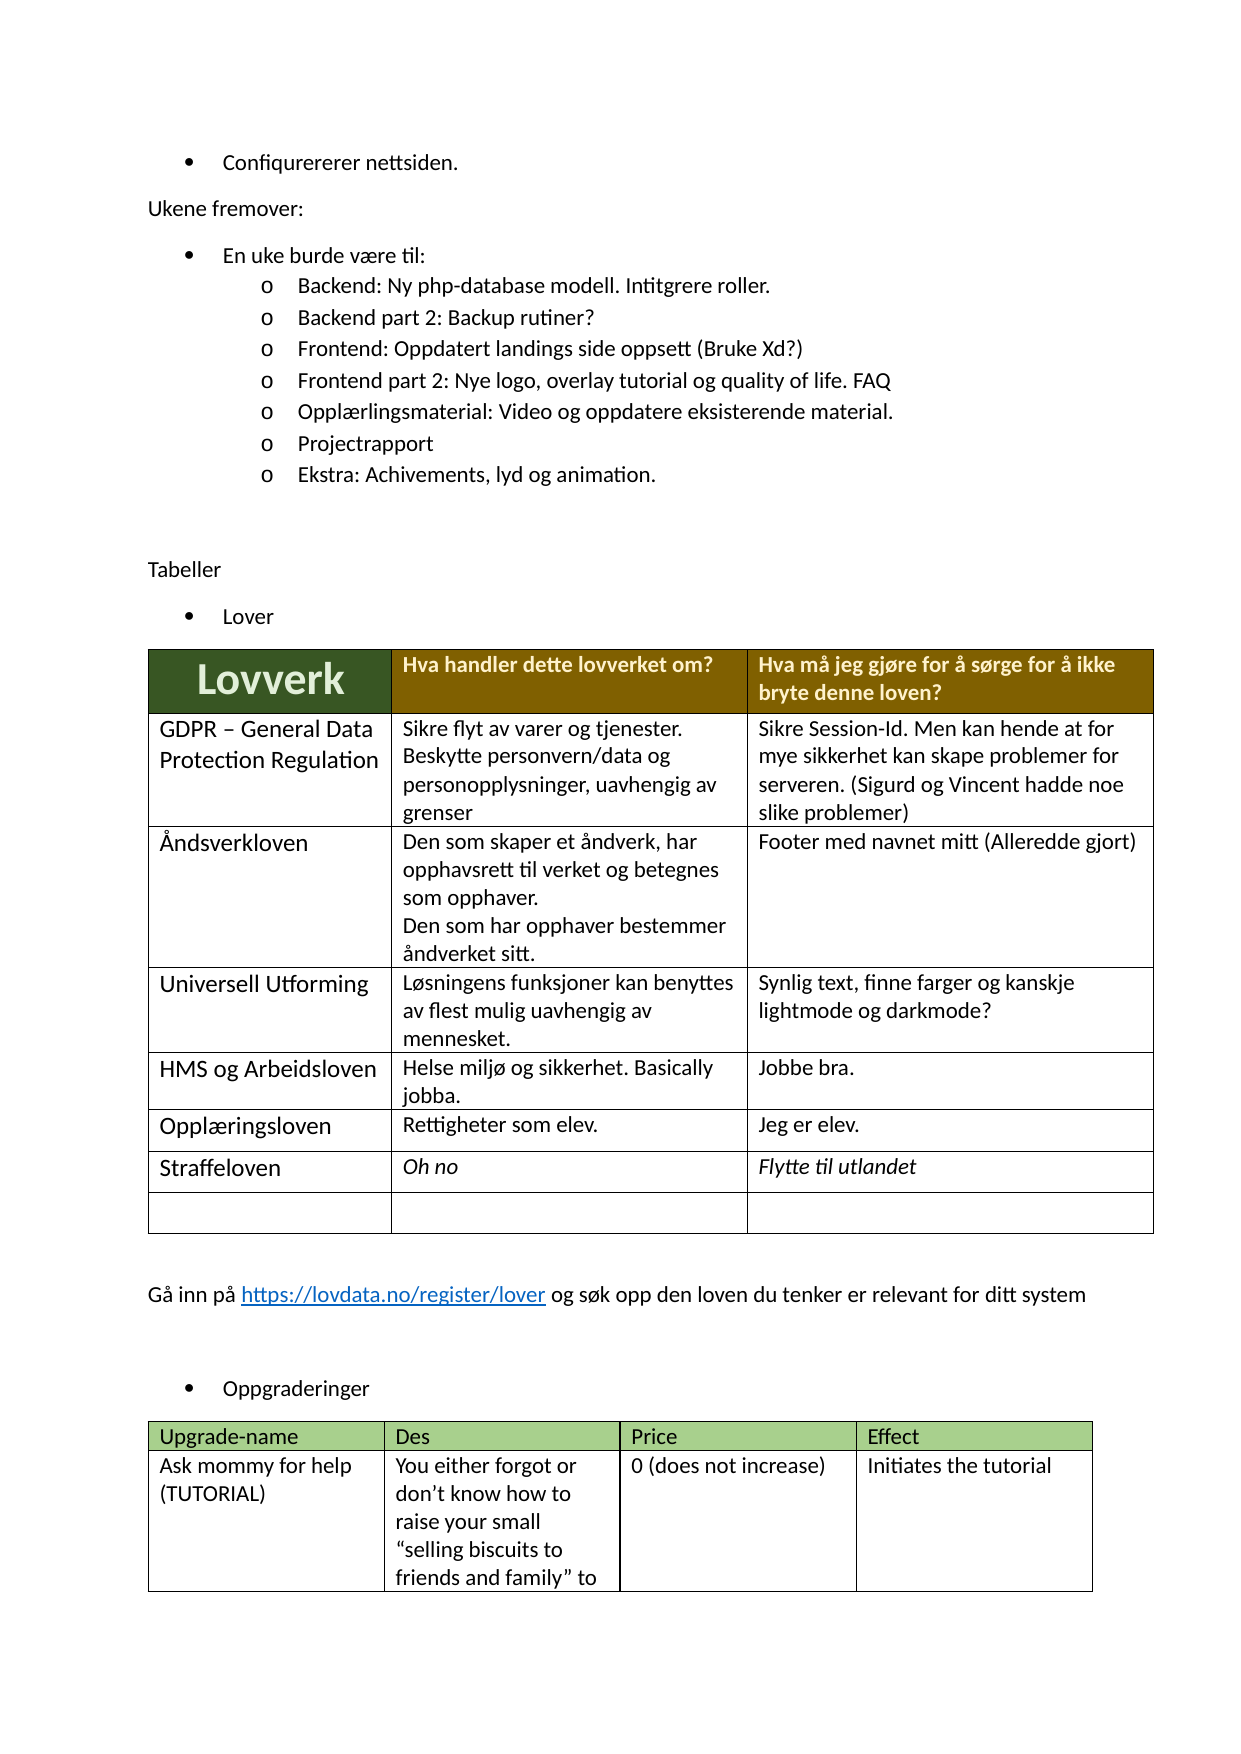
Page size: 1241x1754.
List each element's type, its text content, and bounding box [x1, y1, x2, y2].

table_cell Oh no [392, 1152, 747, 1192]
list Projectrapport [260, 429, 1093, 458]
list En uke burde være til: [185, 241, 1093, 269]
table_cell Sikre flyt av varer og tjenester. Beskytte personvern/data og personopplysninger, uavhengig av grenser [392, 714, 747, 826]
table_cell Åndsverkloven [149, 827, 391, 967]
table_header Lovverk [149, 650, 391, 713]
table_cell Jobbe bra. [748, 1053, 1153, 1109]
table_cell Sikre Session-Id. Men kan hende at for mye sikkerhet kan skape problemer for serveren. (Sigurd og Vincent hadde noe slike problemer) [748, 714, 1153, 826]
table_cell 0 (does not increase) [621, 1451, 856, 1591]
table_cell [748, 1193, 1153, 1232]
table_cell Helse miljø og sikkerhet. Basically jobba. [392, 1053, 747, 1109]
list Backend: Ny php-database modell. Intitgrere roller. [260, 272, 1093, 301]
text Ukene fremover: [148, 194, 1093, 222]
table_header Upgrade-name [149, 1422, 384, 1450]
list Oppgraderinger [185, 1374, 1093, 1402]
list Backend part 2: Backup rutiner? [260, 303, 1093, 332]
list Lover [185, 602, 1093, 630]
table_cell Rettigheter som elev. [392, 1110, 747, 1151]
table_header Hva handler dette lovverket om? [392, 650, 747, 713]
table_header Effect [857, 1422, 1092, 1450]
table_cell [392, 1193, 747, 1232]
table_cell GDPR – General Data Protection Regulation [149, 714, 391, 826]
list Frontend part 2: Nye logo, overlay tutorial og quality of life. FAQ [260, 366, 1093, 395]
table_cell Flytte til utlandet [748, 1152, 1153, 1192]
table_cell Footer med navnet mitt (Alleredde gjort) [748, 827, 1153, 967]
table_header Des [385, 1422, 619, 1450]
table_cell [149, 1193, 391, 1232]
table_cell Straffeloven [149, 1152, 391, 1192]
table_cell Den som skaper et åndverk, har opphavsrett til verket og betegnes som opphaver. Den som har opphaver bestemmer åndverket sitt. [392, 827, 747, 967]
list Confiqurererer nettsiden. [185, 148, 1093, 176]
table_cell Ask mommy for help (TUTORIAL) [149, 1451, 384, 1591]
table_cell Initiates the tutorial [857, 1451, 1092, 1591]
table_cell Universell Utforming [149, 968, 391, 1052]
table_cell HMS og Arbeidsloven [149, 1053, 391, 1109]
table_cell Opplæringsloven [149, 1110, 391, 1151]
list Ekstra: Achivements, lyd og animation. [260, 460, 1093, 489]
table_header Hva må jeg gjøre for å sørge for å ikke bryte denne loven? [748, 650, 1153, 713]
text Tabeller [148, 555, 1093, 583]
table_cell Jeg er elev. [748, 1110, 1153, 1151]
table_cell Synlig text, finne farger og kanskje lightmode og darkmode? [748, 968, 1153, 1052]
table_cell Løsningens funksjoner kan benyttes av flest mulig uavhengig av mennesket. [392, 968, 747, 1052]
list Frontend: Oppdatert landings side oppsett (Bruke Xd?) [260, 334, 1093, 364]
text Gå inn på https://lovdata.no/register/lover og søk opp den loven du tenker er relevant for ditt system [148, 1280, 1093, 1308]
table_header Price [621, 1422, 856, 1450]
list Opplærlingsmaterial: Video og oppdatere eksisterende material. [260, 397, 1093, 427]
